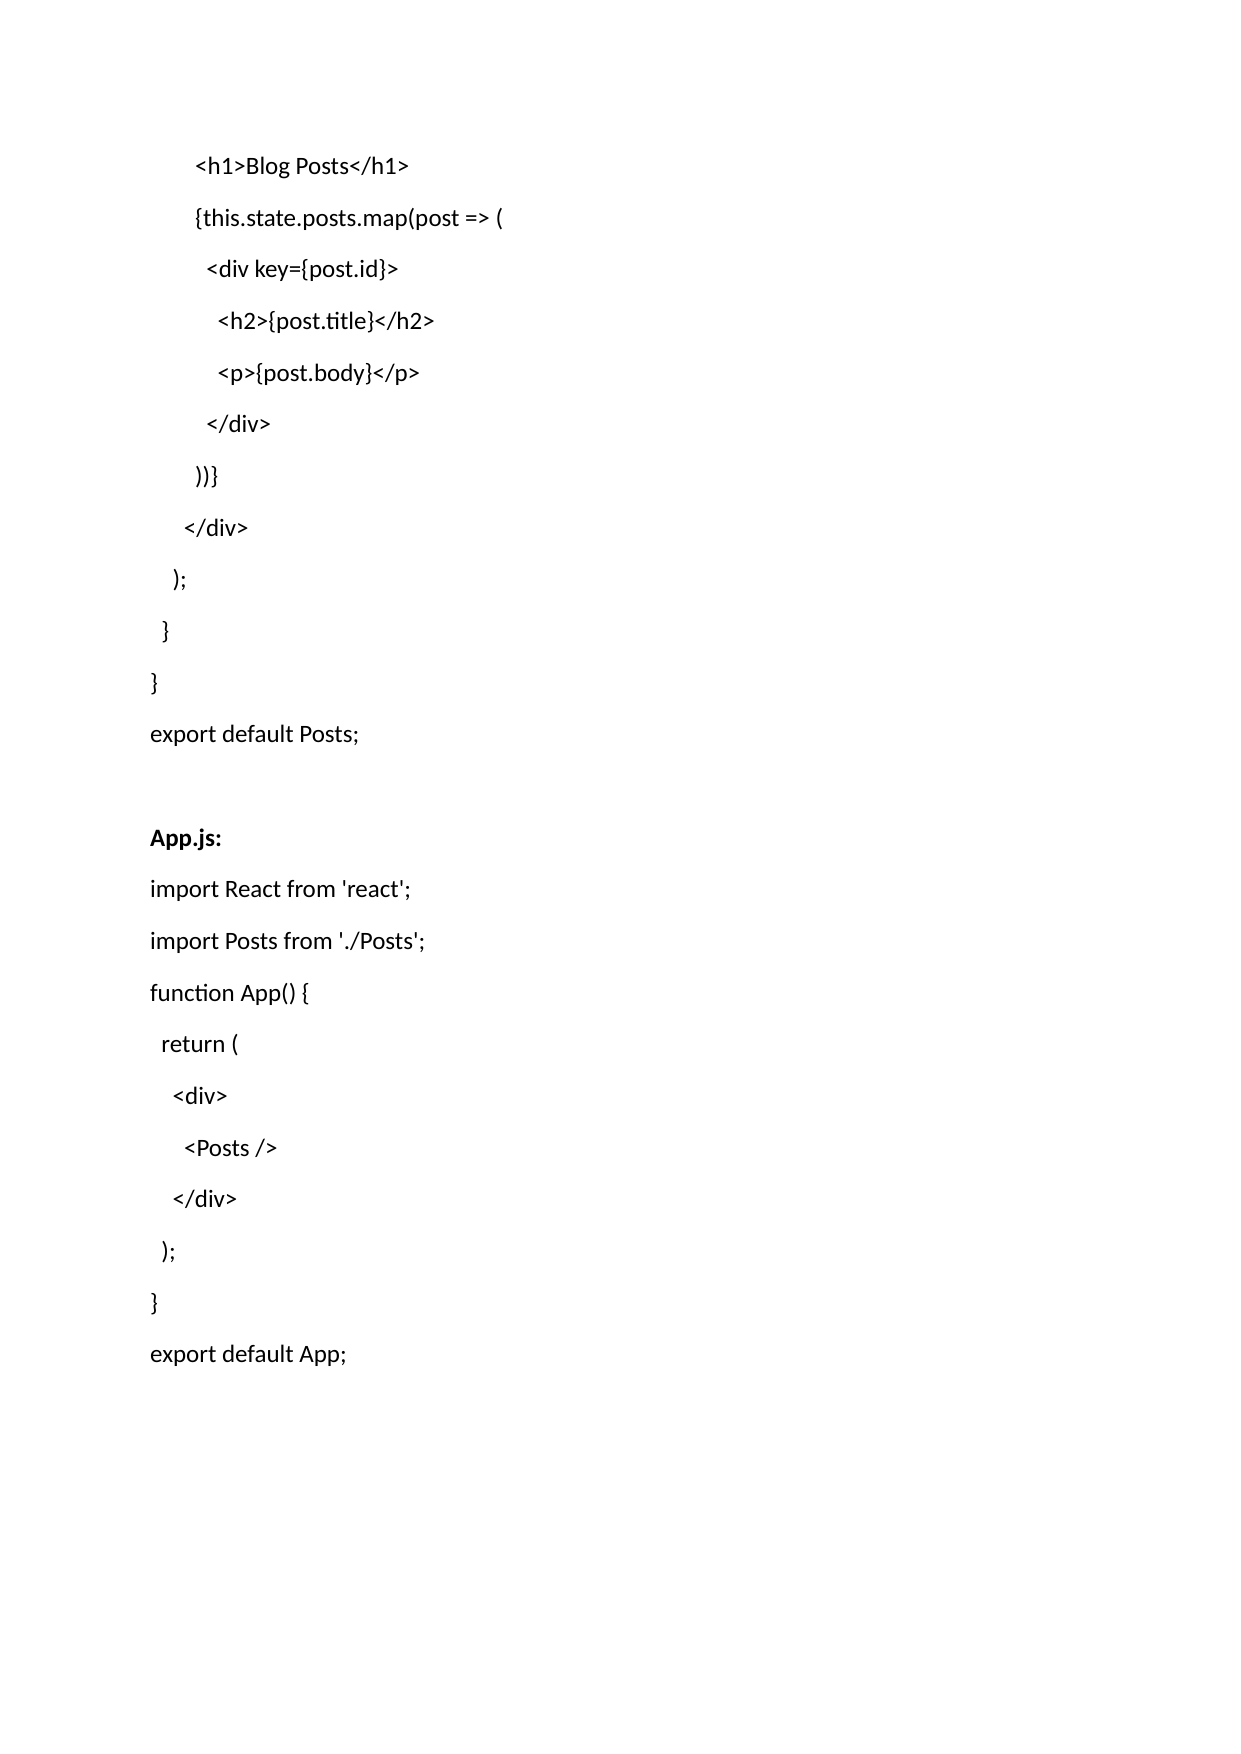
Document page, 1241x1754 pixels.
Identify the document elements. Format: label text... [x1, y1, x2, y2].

text <div key={post.id}> [150, 253, 1090, 284]
text import Posts from './Posts'; [150, 925, 1090, 956]
text </div> [150, 408, 1090, 439]
text <Posts /> [150, 1132, 1090, 1162]
text } [150, 667, 1090, 697]
text </div> [150, 512, 1090, 542]
text ))} [150, 460, 1090, 491]
text ); [150, 563, 1090, 594]
text <p>{post.body}</p> [150, 357, 1090, 387]
text <h2>{post.title}</h2> [150, 305, 1090, 336]
text import React from 'react'; [150, 873, 1090, 904]
text } [150, 615, 1090, 646]
text <h1>Blog Posts</h1> [150, 150, 1090, 181]
text </div> [150, 1183, 1090, 1214]
text export default Posts; [150, 718, 1090, 749]
text App.js: [150, 822, 1090, 852]
text } [150, 1287, 1090, 1317]
text return ( [150, 1028, 1090, 1059]
text ); [150, 1235, 1090, 1266]
text export default App; [150, 1338, 1090, 1369]
text {this.state.posts.map(post => ( [150, 202, 1090, 232]
text <div> [150, 1080, 1090, 1111]
text function App() { [150, 977, 1090, 1007]
